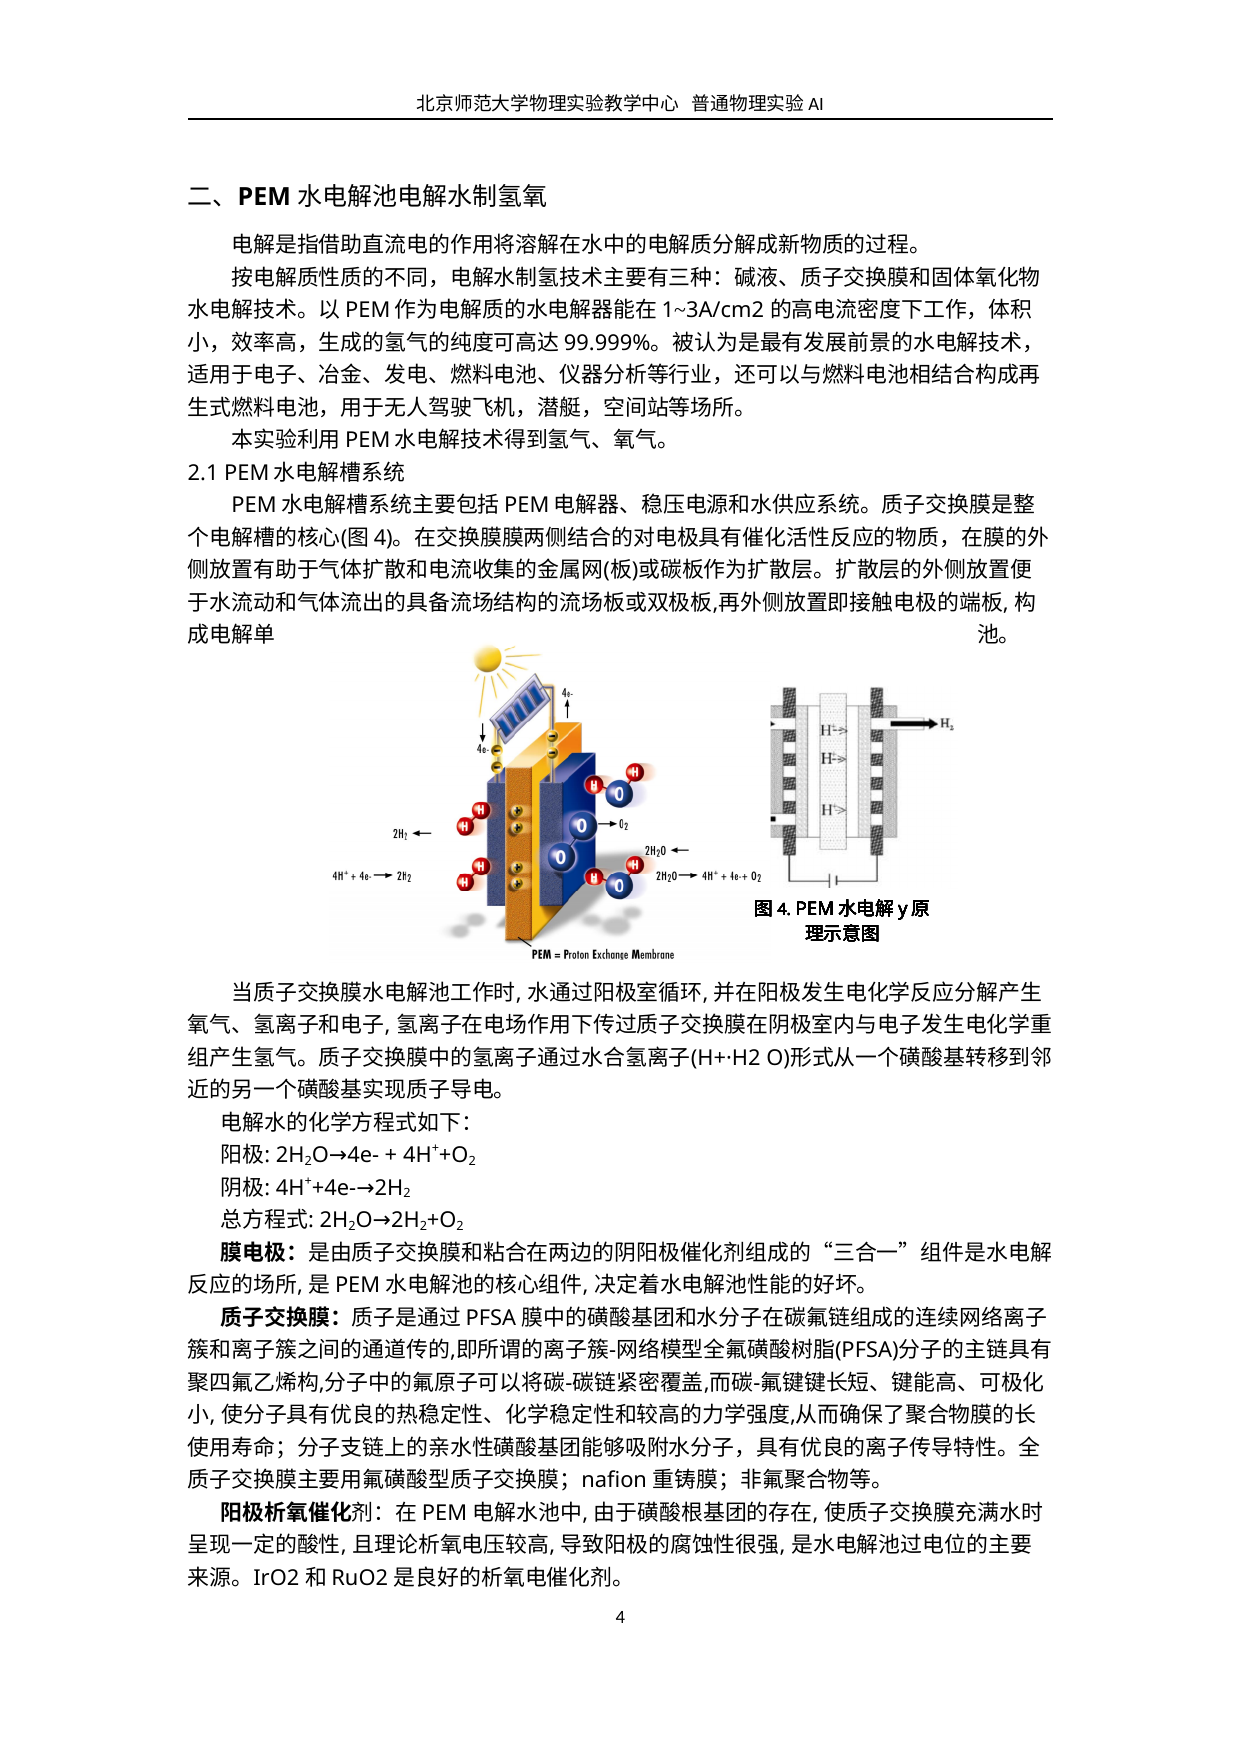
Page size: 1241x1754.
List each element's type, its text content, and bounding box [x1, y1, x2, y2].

text 质子交换膜：质子是通过PFSA 膜中的磺酸基团和水分子在碳氟链组成的连续网络离子簇和离子簇之间的通道传的,即所谓的离子簇-网络模型全氟磺酸树脂(PFSA)分子的主链具有聚四氟乙烯构,分子中的氟原子可以将碳-碳链紧密覆盖,而碳-氟键键长短、键能高、可极化小, 使分子具有优良的热稳定性、化学稳定性和较高的力学强度,从而确保了聚合物膜的长使用寿命；分子支链上的亲水性磺酸基团能够吸附水分子，具有优良的离子传导特性。全质子交换膜主要用氟磺酸型质子交换膜；nafion 重铸膜；非氟聚合物等。 [187, 1299, 1053, 1494]
text 膜电极：是由质子交换膜和粘合在两边的阴阳极催化剂组成的“三合一”组件是水电解反应的场所, 是PEM 水电解池的核心组件, 决定着水电解池性能的好坏。 [187, 1234, 1053, 1299]
text 2.1 PEM水电解槽系统 [187, 454, 1053, 487]
text 电解水的化学方程式如下： [187, 1104, 1053, 1137]
text 总方程式: 2H2O→2H2+O2 [187, 1202, 1053, 1234]
text 二、PEM 水电解池电解水制氢氧 [187, 162, 1053, 227]
text 电解是指借助直流电的作用将溶解在水中的电解质分解成新物质的过程。 [187, 227, 1053, 259]
text 阳极析氧催化剂：在PEM 电解水池中, 由于磺酸根基团的存在, 使质子交换膜充满水时呈现一定的酸性, 且理论析氧电压较高, 导致阳极的腐蚀性很强, 是水电解池过电位的主要来源。IrO2 和RuO2 是良好的析氧电催化剂。 [187, 1494, 1053, 1592]
text 按电解质性质的不同，电解水制氢技术主要有三种：碱液、质子交换膜和固体氧化物水电解技术。以PEM作为电解质的水电解器能在1~3A/cm2 的高电流密度下工作，体积小，效率高，生成的氢气的纯度可高达99.999%。被认为是最有发展前景的水电解技术，适用于电子、冶金、发电、燃料电池、仪器分析等行业，还可以与燃料电池相结合构成再生式燃料电池，用于无人驾驶飞机，潜艇，空间站等场所。 [187, 259, 1053, 422]
text 本实验利用PEM水电解技术得到氢气、氧气。 [187, 422, 1053, 454]
text 阳极: 2H2O→4e- + 4H++O2 [187, 1137, 1053, 1169]
text 当质子交换膜水电解池工作时, 水通过阳极室循环, 并在阳极发生电化学反应分解产生氧气、氢离子和电子, 氢离子在电场作用下传过质子交换膜在阴极室内与电子发生电化学重组产生氢气。质子交换膜中的氢离子通过水合氢离子(H+·H2 O)形式从一个磺酸基转移到邻近的另一个磺酸基实现质子导电。 [187, 974, 1053, 1104]
text PEM水电解槽系统主要包括PEM电解器、稳压电源和水供应系统。质子交换膜是整个电解槽的核心(图4)。在交换膜膜两侧结合的对电极具有催化活性反应的物质，在膜的外侧放置有助于气体扩散和电流收集的金属网(板)或碳板作为扩散层。扩散层的外侧放置便于水流动和气体流出的具备流场结构的流场板或双极板,再外侧放置即接触电极的端板, 构成电解单池。 [187, 487, 1053, 649]
text 阴极: 4H++4e-→2H2 [187, 1169, 1053, 1202]
picture [757, 901, 770, 914]
picture [328, 640, 771, 966]
